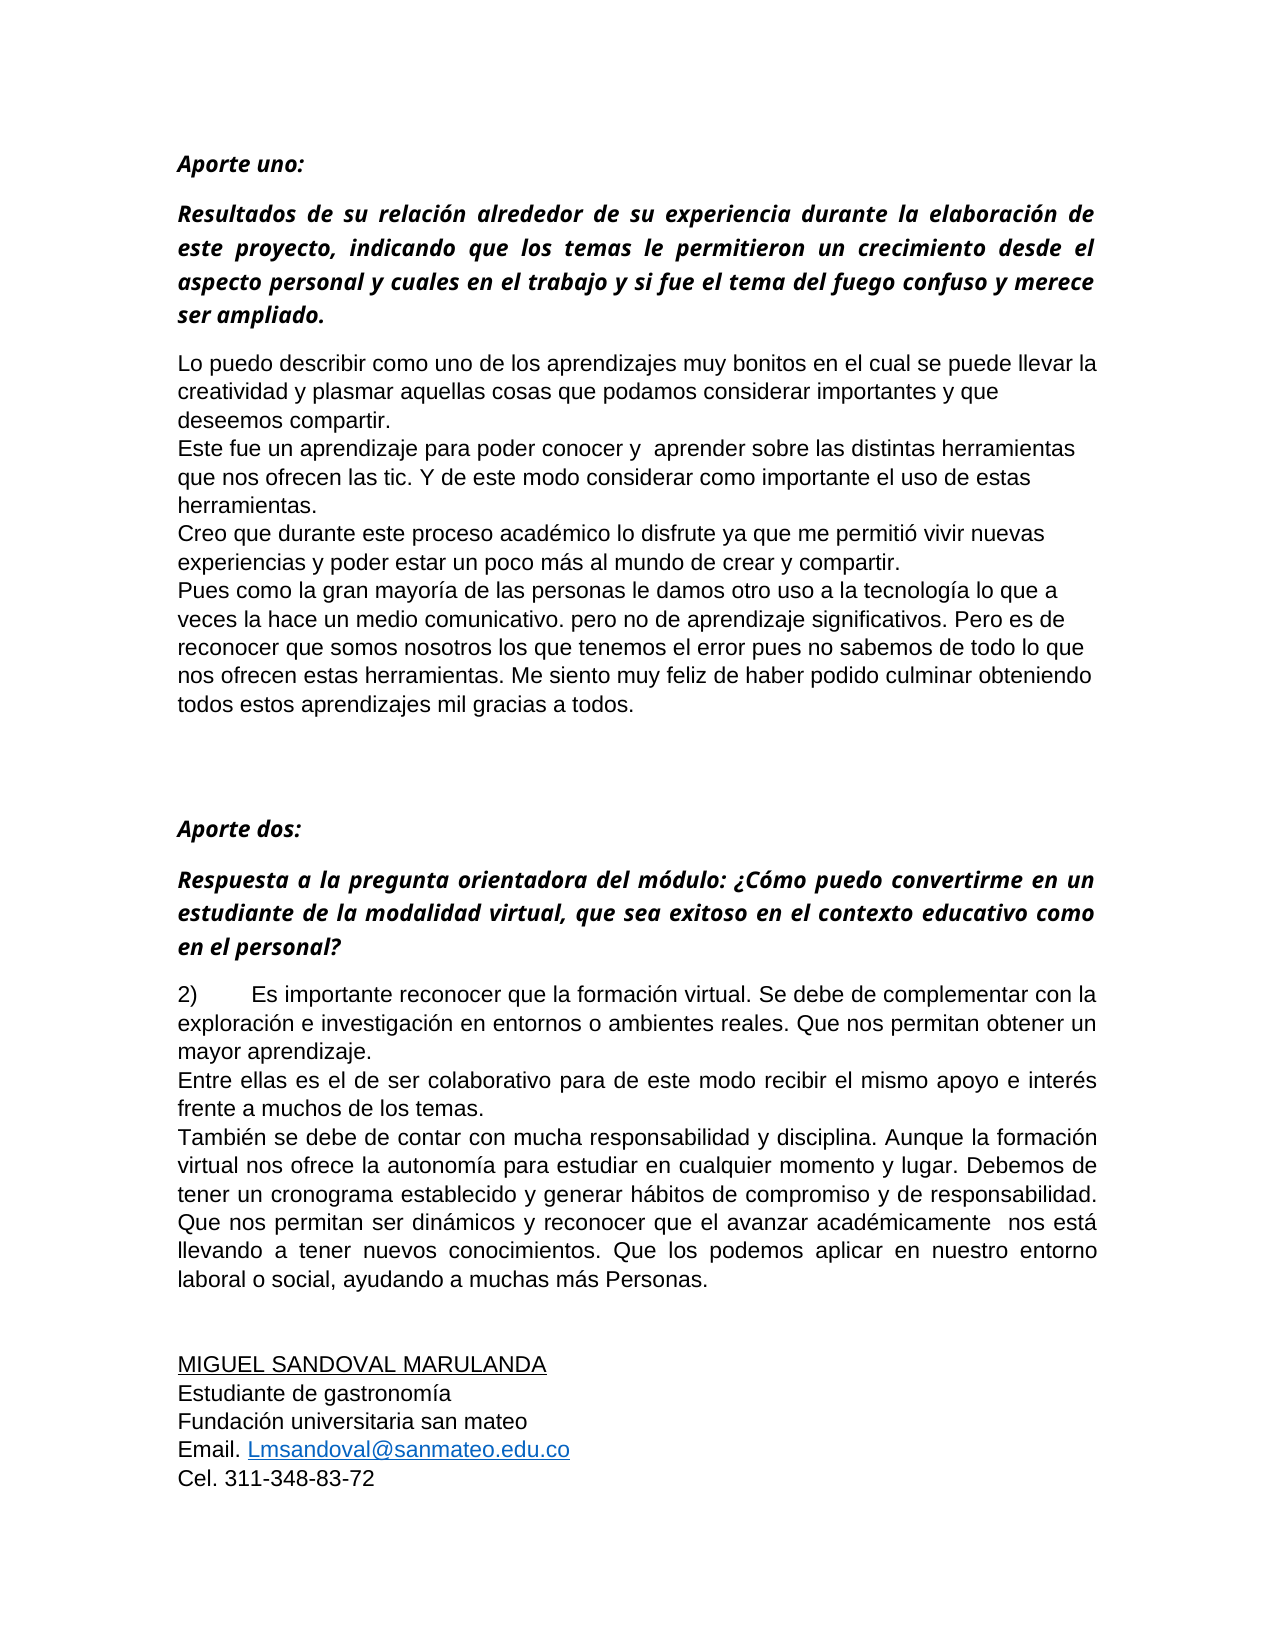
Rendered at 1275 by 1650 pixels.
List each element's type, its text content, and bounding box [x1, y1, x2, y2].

text 2) Es importante reconocer que la formación virtual. Se debe de complementar con la exploración e investigación en entornos o ambientes reales. Que nos permitan obtener un mayor aprendizaje. [177, 981, 1098, 1065]
text Aporte dos: [177, 813, 1098, 844]
text Email. Lmsandoval@sanmateo.edu.co [177, 1436, 1098, 1463]
text Resultados de su relación alrededor de su experiencia durante la elaboración de este proyecto, indicando que los temas le permitieron un crecimiento desde el aspecto personal y cuales en el trabajo y si fue el tema del fuego confuso y merece ser ampliado. [177, 198, 1098, 331]
text También se debe de contar con mucha responsabilidad y disciplina. Aunque la formación virtual nos ofrece la autonomía para estudiar en cualquier momento y lugar. Debemos de tener un cronograma establecido y generar hábitos de compromiso y de responsabilidad. Que nos permitan ser dinámicos y reconocer que el avanzar académicamente nos está llevando a tener nuevos conocimientos. Que los podemos aplicar en nuestro entorno laboral o social, ayudando a muchas más Personas. [177, 1124, 1098, 1292]
text Este fue un aprendizaje para poder conocer y aprender sobre las distintas herramientas que nos ofrecen las tic. Y de este modo considerar como importante el uso de estas herramientas. [177, 435, 1098, 518]
text Respuesta a la pregunta orientadora del módulo: ¿Cómo puedo convertirme en un estudiante de la modalidad virtual, que sea exitoso en el contexto educativo como en el personal? [177, 863, 1098, 962]
text Lo puedo describir como uno de los aprendizajes muy bonitos en el cual se puede llevar la creatividad y plasmar aquellas cosas que podamos considerar importantes y que deseemos compartir. [177, 350, 1098, 433]
text Aporte uno: [177, 148, 1098, 179]
text MIGUEL SANDOVAL MARULANDA [177, 1351, 1098, 1377]
text Cel. 311-348-83-72 [177, 1465, 1098, 1491]
text Entre ellas es el de ser colaborativo para de este modo recibir el mismo apoyo e interés frente a muchos de los temas. [177, 1067, 1098, 1122]
text Creo que durante este proceso académico lo disfrute ya que me permitió vivir nuevas experiencias y poder estar un poco más al mundo de crear y compartir. [177, 520, 1098, 575]
text Fundación universitaria san mateo [177, 1408, 1098, 1434]
text Estudiante de gastronomía [177, 1379, 1098, 1406]
text Pues como la gran mayoría de las personas le damos otro uso a la tecnología lo que a veces la hace un medio comunicativo. pero no de aprendizaje significativos. Pero es de reconocer que somos nosotros los que tenemos el error pues no sabemos de todo lo que nos ofrecen estas herramientas. Me siento muy feliz de haber podido culminar obteniendo todos estos aprendizajes mil gracias a todos. [177, 577, 1098, 717]
